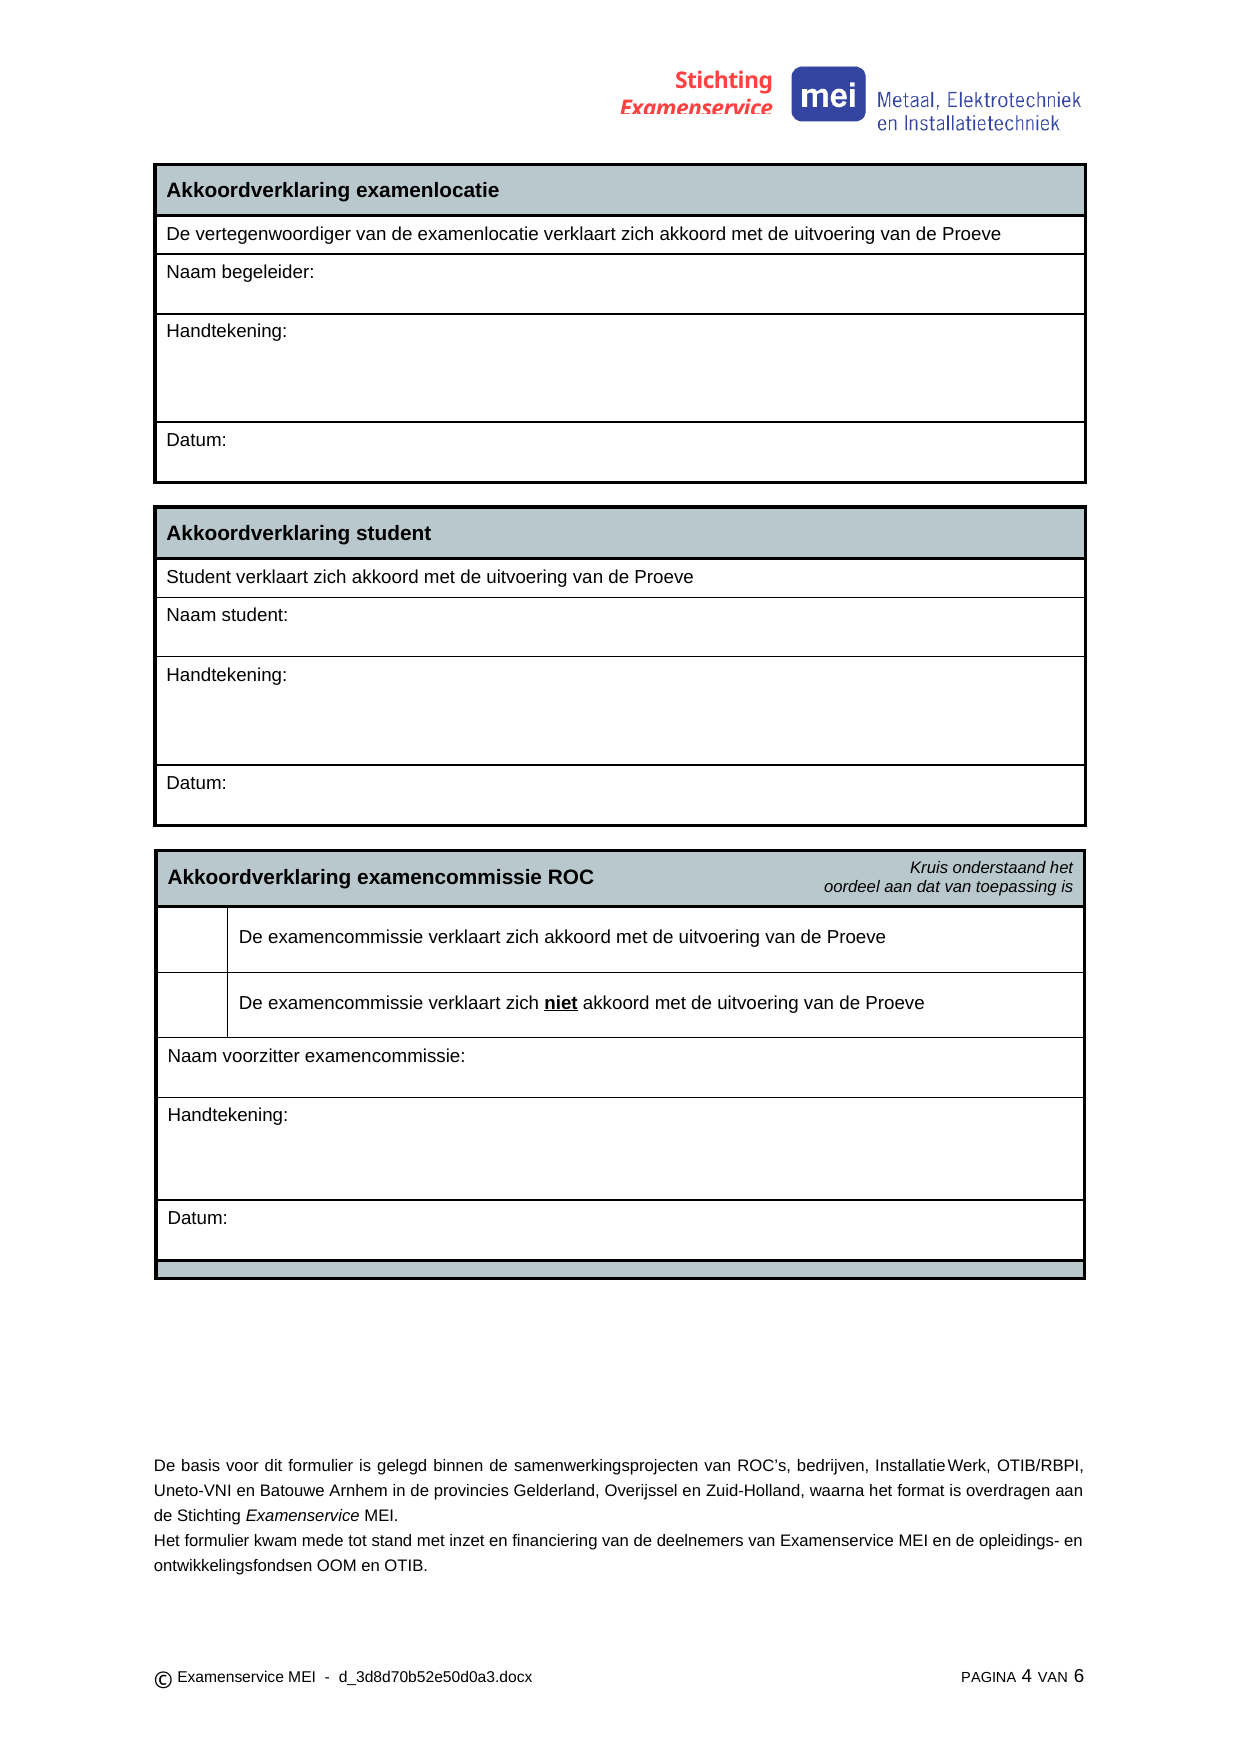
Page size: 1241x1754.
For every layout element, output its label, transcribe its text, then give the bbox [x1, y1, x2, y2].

table_cell De examencommissie verklaart zich akkoord met de uitvoering van de Proeve [228, 908, 1083, 972]
table_header Akkoordverklaring examenlocatie [157, 166, 1084, 214]
table_header Kruis onderstaand het oordeel aan dat van toepassing is [670, 852, 1083, 905]
table_header Akkoordverklaring examencommissie ROC [158, 852, 670, 905]
table_cell Naam student: [157, 598, 1084, 656]
table_cell Datum: [157, 423, 1084, 481]
table_header Akkoordverklaring student [157, 509, 1084, 557]
table_cell Naam begeleider: [157, 255, 1084, 313]
table_cell De vertegenwoordiger van de examenlocatie verklaart zich akkoord met de uitvoering van de Proeve [157, 217, 1084, 253]
table_cell [158, 908, 227, 972]
table_cell De examencommissie verklaart zich niet akkoord met de uitvoering van de Proeve [228, 973, 1083, 1037]
table_cell Handtekening: [158, 1098, 1083, 1199]
table_cell Datum: [158, 1201, 1083, 1258]
table_cell Student verklaart zich akkoord met de uitvoering van de Proeve [157, 560, 1084, 596]
table_cell Datum: [157, 766, 1084, 824]
table_cell Handtekening: [157, 315, 1084, 421]
picture [628, 59, 1088, 143]
table_cell [158, 1262, 1083, 1277]
table_cell [158, 973, 227, 1037]
table_cell Naam voorzitter examencommissie: [158, 1038, 1083, 1096]
table_cell Handtekening: [157, 657, 1084, 764]
